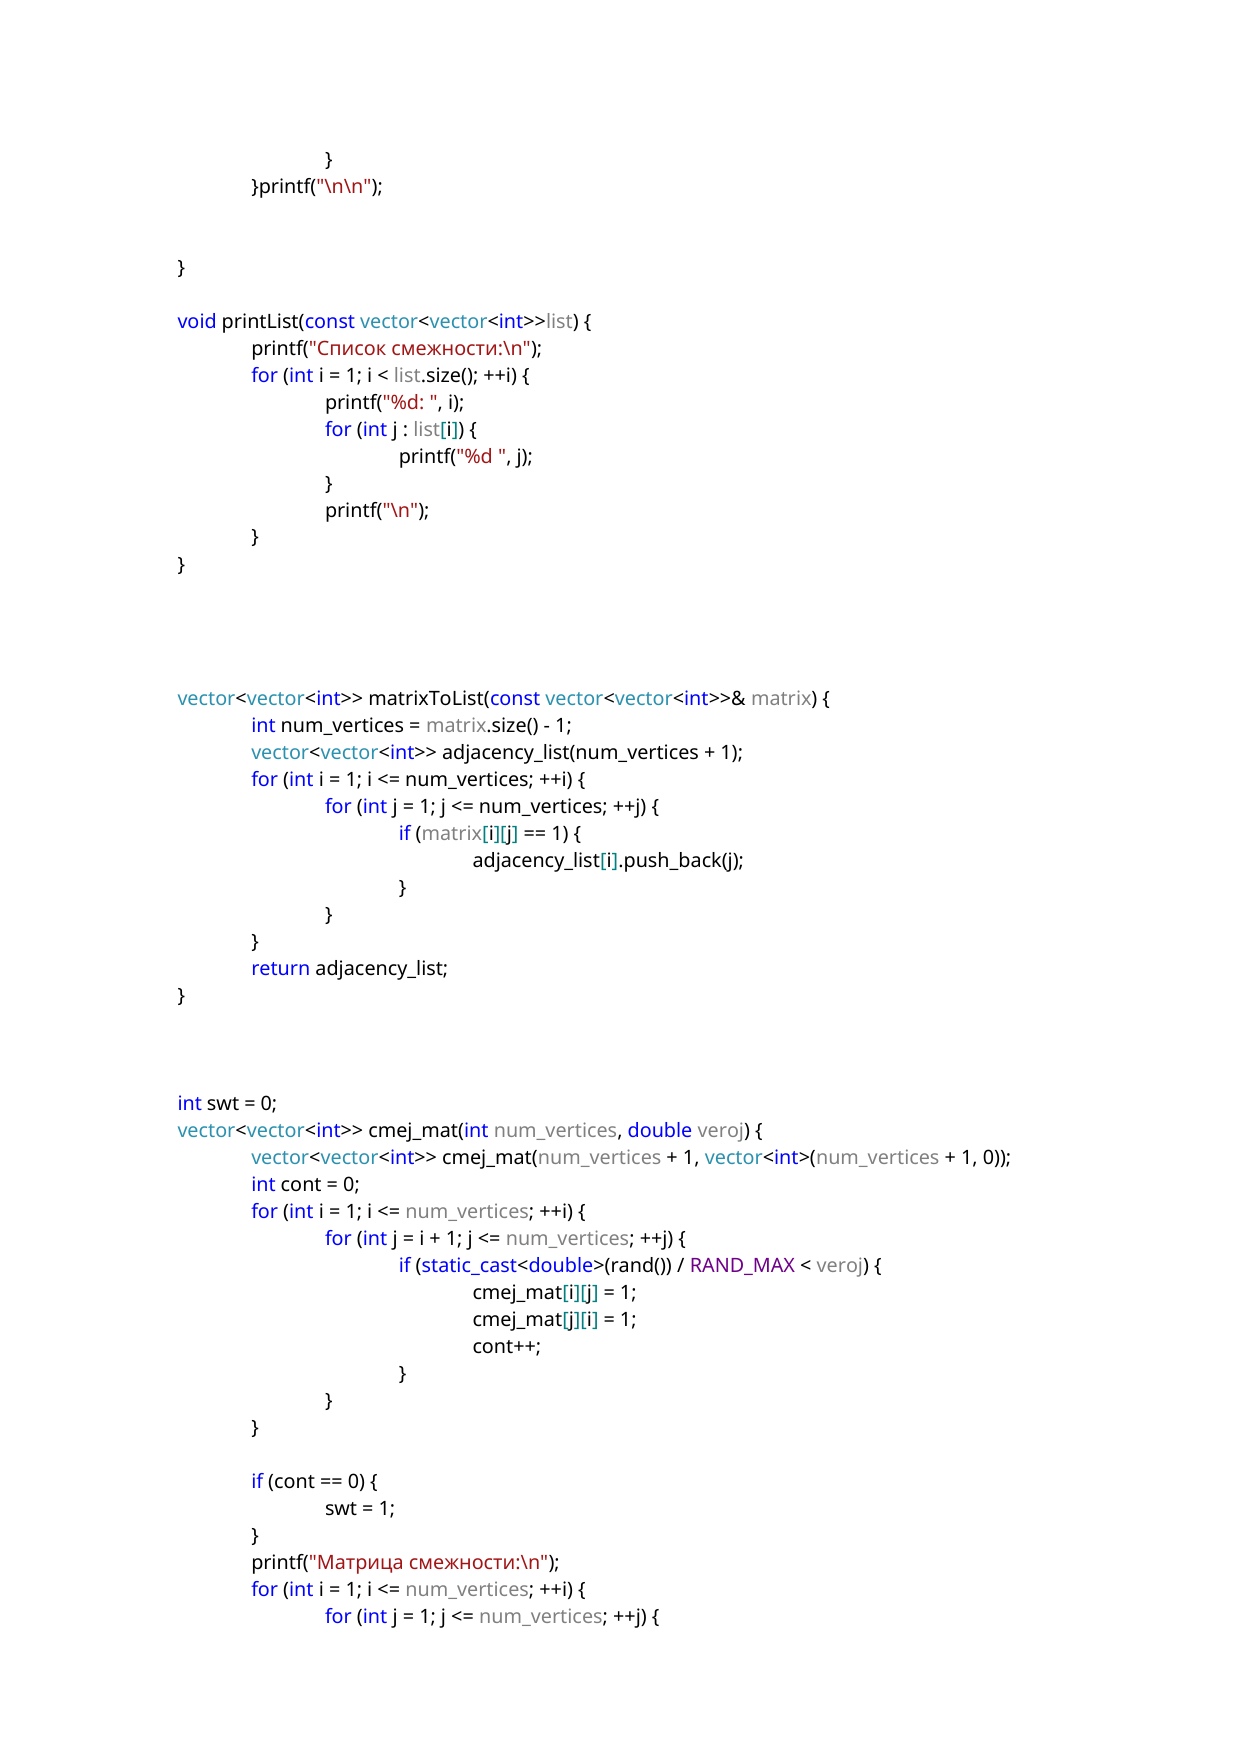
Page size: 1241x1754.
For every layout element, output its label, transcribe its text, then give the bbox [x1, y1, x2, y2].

text int cont = 0; [177, 1170, 1152, 1197]
text } [177, 469, 1152, 496]
text for (int i = 1; i <= num_vertices; ++i) { [177, 766, 1152, 793]
text return adjacency_list; [177, 954, 1152, 981]
text vector<vector<int>> matrixToList(const vector<vector<int>>& matrix) { [177, 685, 1152, 712]
text } [177, 1359, 1152, 1386]
text for (int i = 1; i <= num_vertices; ++i) { [177, 1197, 1152, 1224]
text void printList(const vector<vector<int>>list) { [177, 307, 1152, 334]
text adjacency_list[i].push_back(j); [177, 847, 1152, 873]
text } [177, 981, 1152, 1008]
text cmej_mat[i][j] = 1; [177, 1278, 1152, 1305]
text } [177, 253, 1152, 280]
text cmej_mat[j][i] = 1; [177, 1305, 1152, 1332]
text } [177, 901, 1152, 927]
text } [177, 550, 1152, 577]
text for (int i = 1; i <= num_vertices; ++i) { [177, 1575, 1152, 1602]
text for (int j = i + 1; j <= num_vertices; ++j) { [177, 1224, 1152, 1251]
text vector<vector<int>> cmej_mat(int num_vertices, double veroj) { [177, 1116, 1152, 1143]
text if (static_cast<double>(rand()) / RAND_MAX < veroj) { [177, 1251, 1152, 1278]
text } [177, 1521, 1152, 1548]
text int num_vertices = matrix.size() - 1; [177, 712, 1152, 739]
text vector<vector<int>> adjacency_list(num_vertices + 1); [177, 739, 1152, 766]
text if (matrix[i][j] == 1) { [177, 819, 1152, 847]
text } [177, 1386, 1152, 1413]
text } [177, 145, 1152, 172]
text cont++; [177, 1332, 1152, 1359]
text } [177, 1413, 1152, 1440]
text if (cont == 0) { [177, 1467, 1152, 1494]
text printf("%d: ", i); [177, 388, 1152, 415]
text printf("Матрица смежности:\n"); [177, 1548, 1152, 1575]
text for (int j = 1; j <= num_vertices; ++j) { [177, 793, 1152, 819]
text for (int j = 1; j <= num_vertices; ++j) { [177, 1602, 1152, 1629]
text }printf("\n\n"); [177, 172, 1152, 199]
text } [177, 523, 1152, 550]
text int swt = 0; [177, 1089, 1152, 1116]
text printf("%d ", j); [177, 442, 1152, 469]
text } [177, 873, 1152, 901]
text printf("\n"); [177, 496, 1152, 523]
text for (int j : list[i]) { [177, 415, 1152, 442]
text for (int i = 1; i < list.size(); ++i) { [177, 361, 1152, 388]
text swt = 1; [177, 1494, 1152, 1521]
text } [177, 927, 1152, 954]
text vector<vector<int>> cmej_mat(num_vertices + 1, vector<int>(num_vertices + 1, 0)); [177, 1143, 1152, 1170]
text printf("Список смежности:\n"); [177, 334, 1152, 361]
